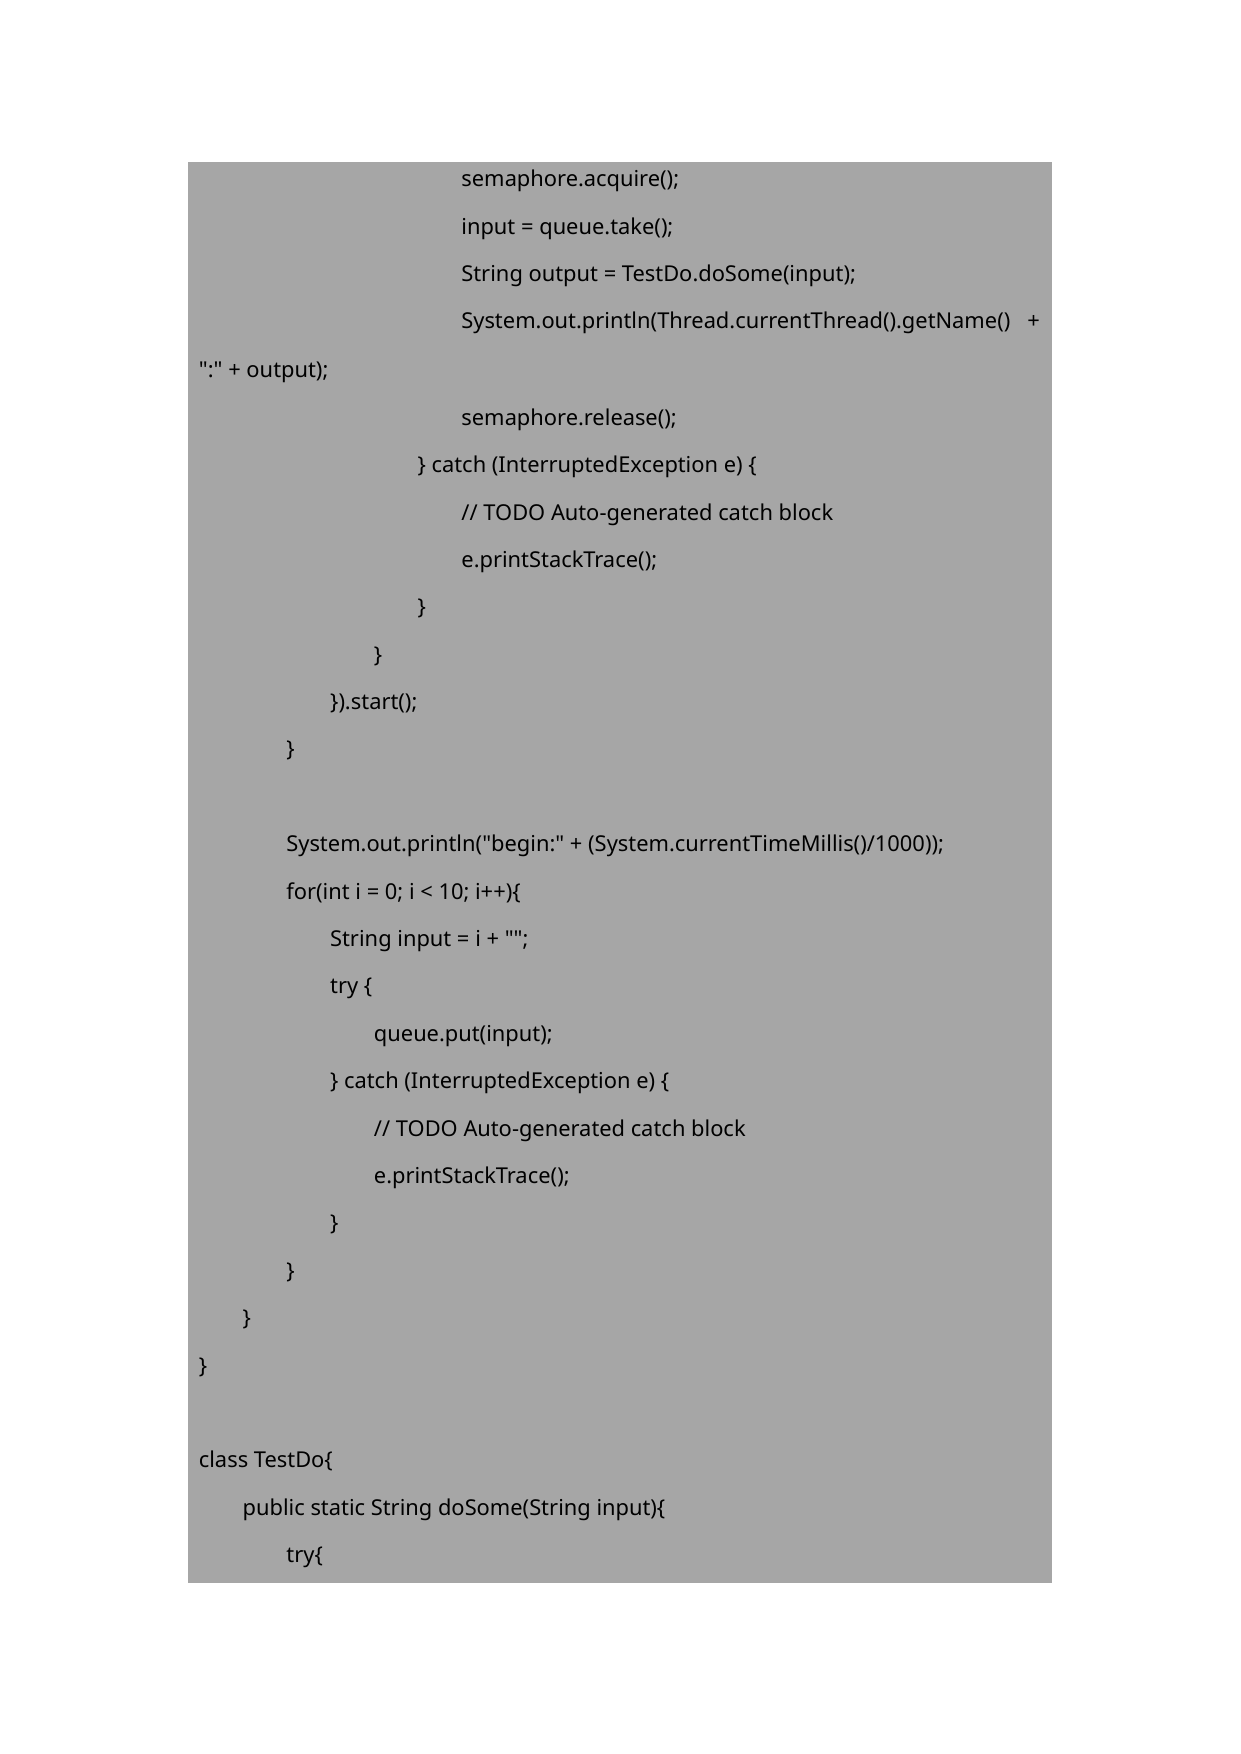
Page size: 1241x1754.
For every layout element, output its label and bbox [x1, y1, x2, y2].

table_header [188, 162, 1052, 1583]
